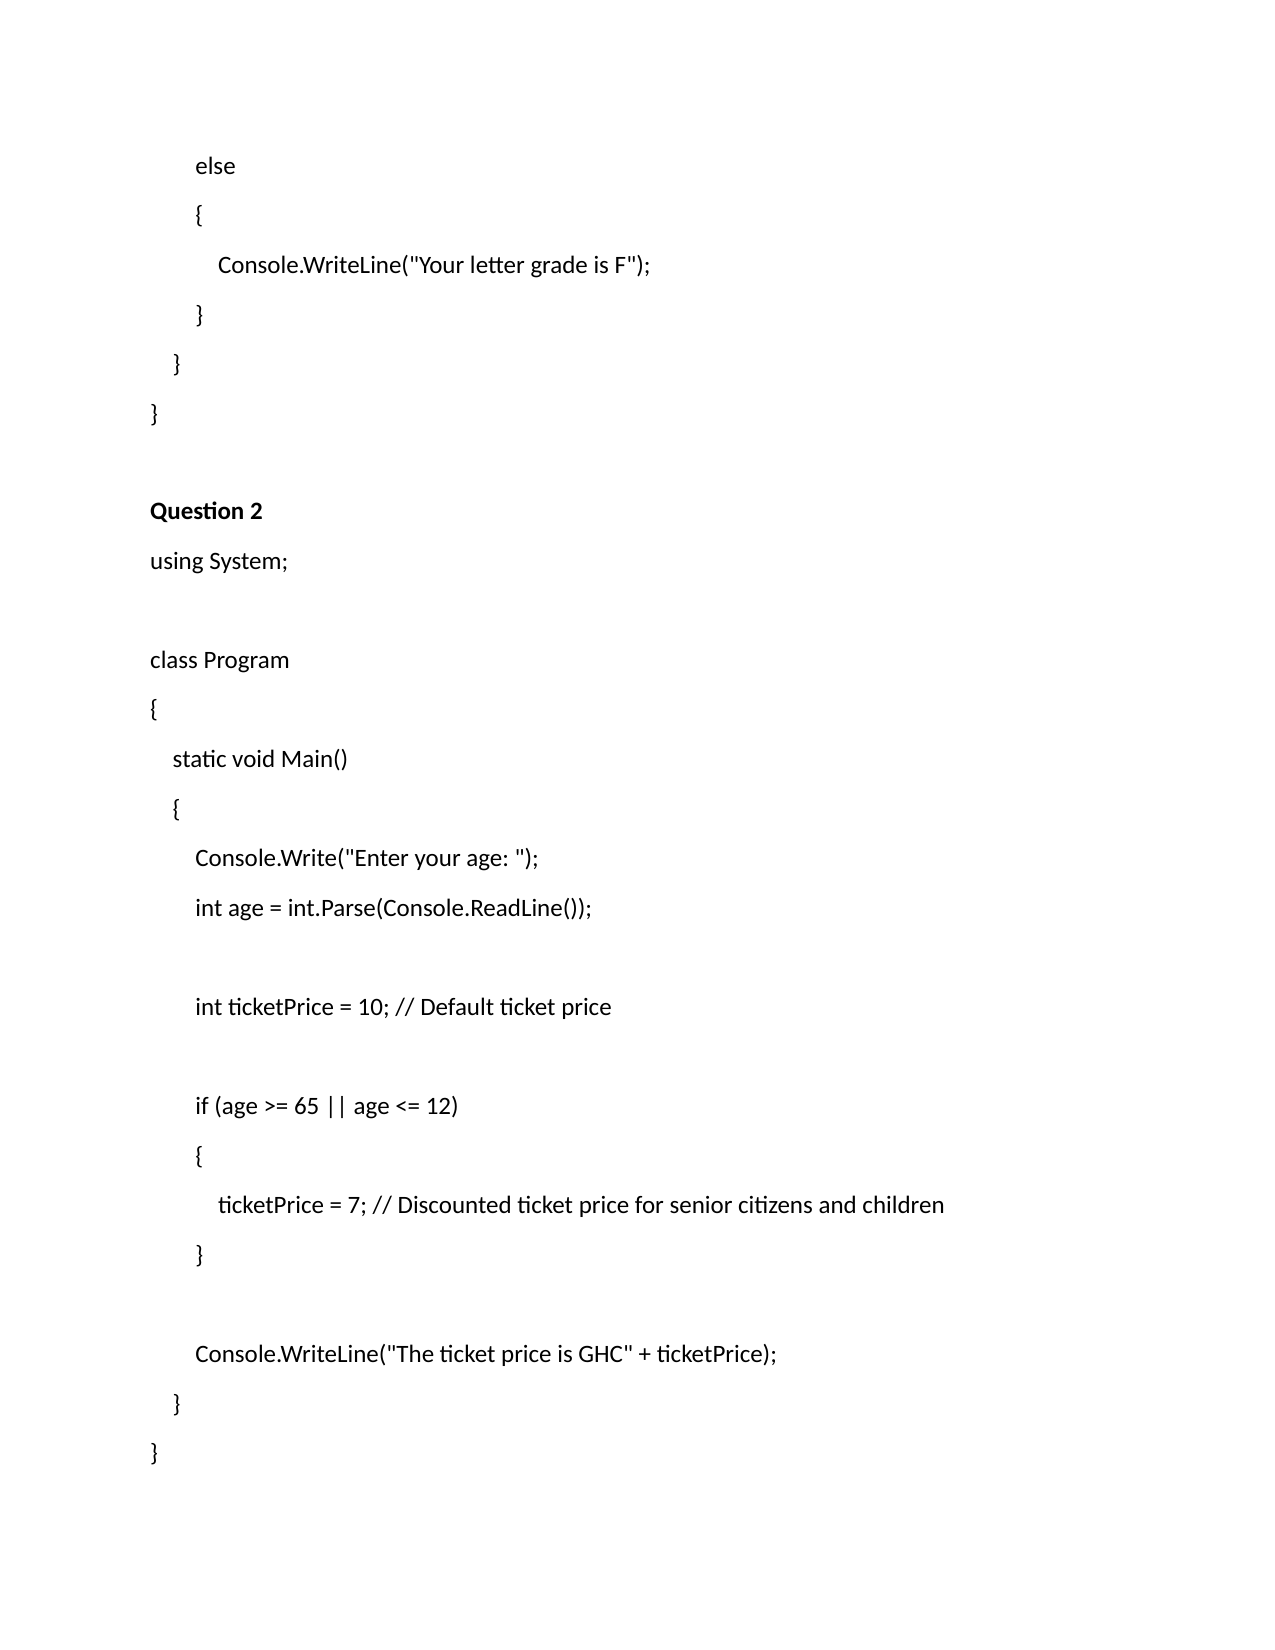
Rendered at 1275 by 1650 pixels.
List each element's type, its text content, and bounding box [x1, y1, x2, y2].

text } [150, 1388, 1125, 1418]
text else [150, 150, 1125, 181]
text } [150, 398, 1125, 428]
text } [150, 299, 1125, 329]
text static void Main() [150, 743, 1125, 774]
text } [150, 1437, 1125, 1468]
text { [150, 693, 1125, 724]
text int age = int.Parse(Console.ReadLine()); [150, 892, 1125, 922]
text { [150, 1140, 1125, 1170]
text Question 2 [150, 495, 1125, 526]
text } [150, 348, 1125, 379]
text int ticketPrice = 10; // Default ticket price [150, 991, 1125, 1022]
text ticketPrice = 7; // Discounted ticket price for senior citizens and children [150, 1189, 1125, 1220]
text Console.WriteLine("The ticket price is GHC" + ticketPrice); [150, 1338, 1125, 1369]
text class Program [150, 644, 1125, 674]
text if (age >= 65 || age <= 12) [150, 1090, 1125, 1121]
text Console.WriteLine("Your letter grade is F"); [150, 249, 1125, 280]
text { [150, 199, 1125, 230]
text using System; [150, 545, 1125, 575]
text Console.Write("Enter your age: "); [150, 842, 1125, 873]
text } [150, 1239, 1125, 1269]
text { [150, 793, 1125, 823]
